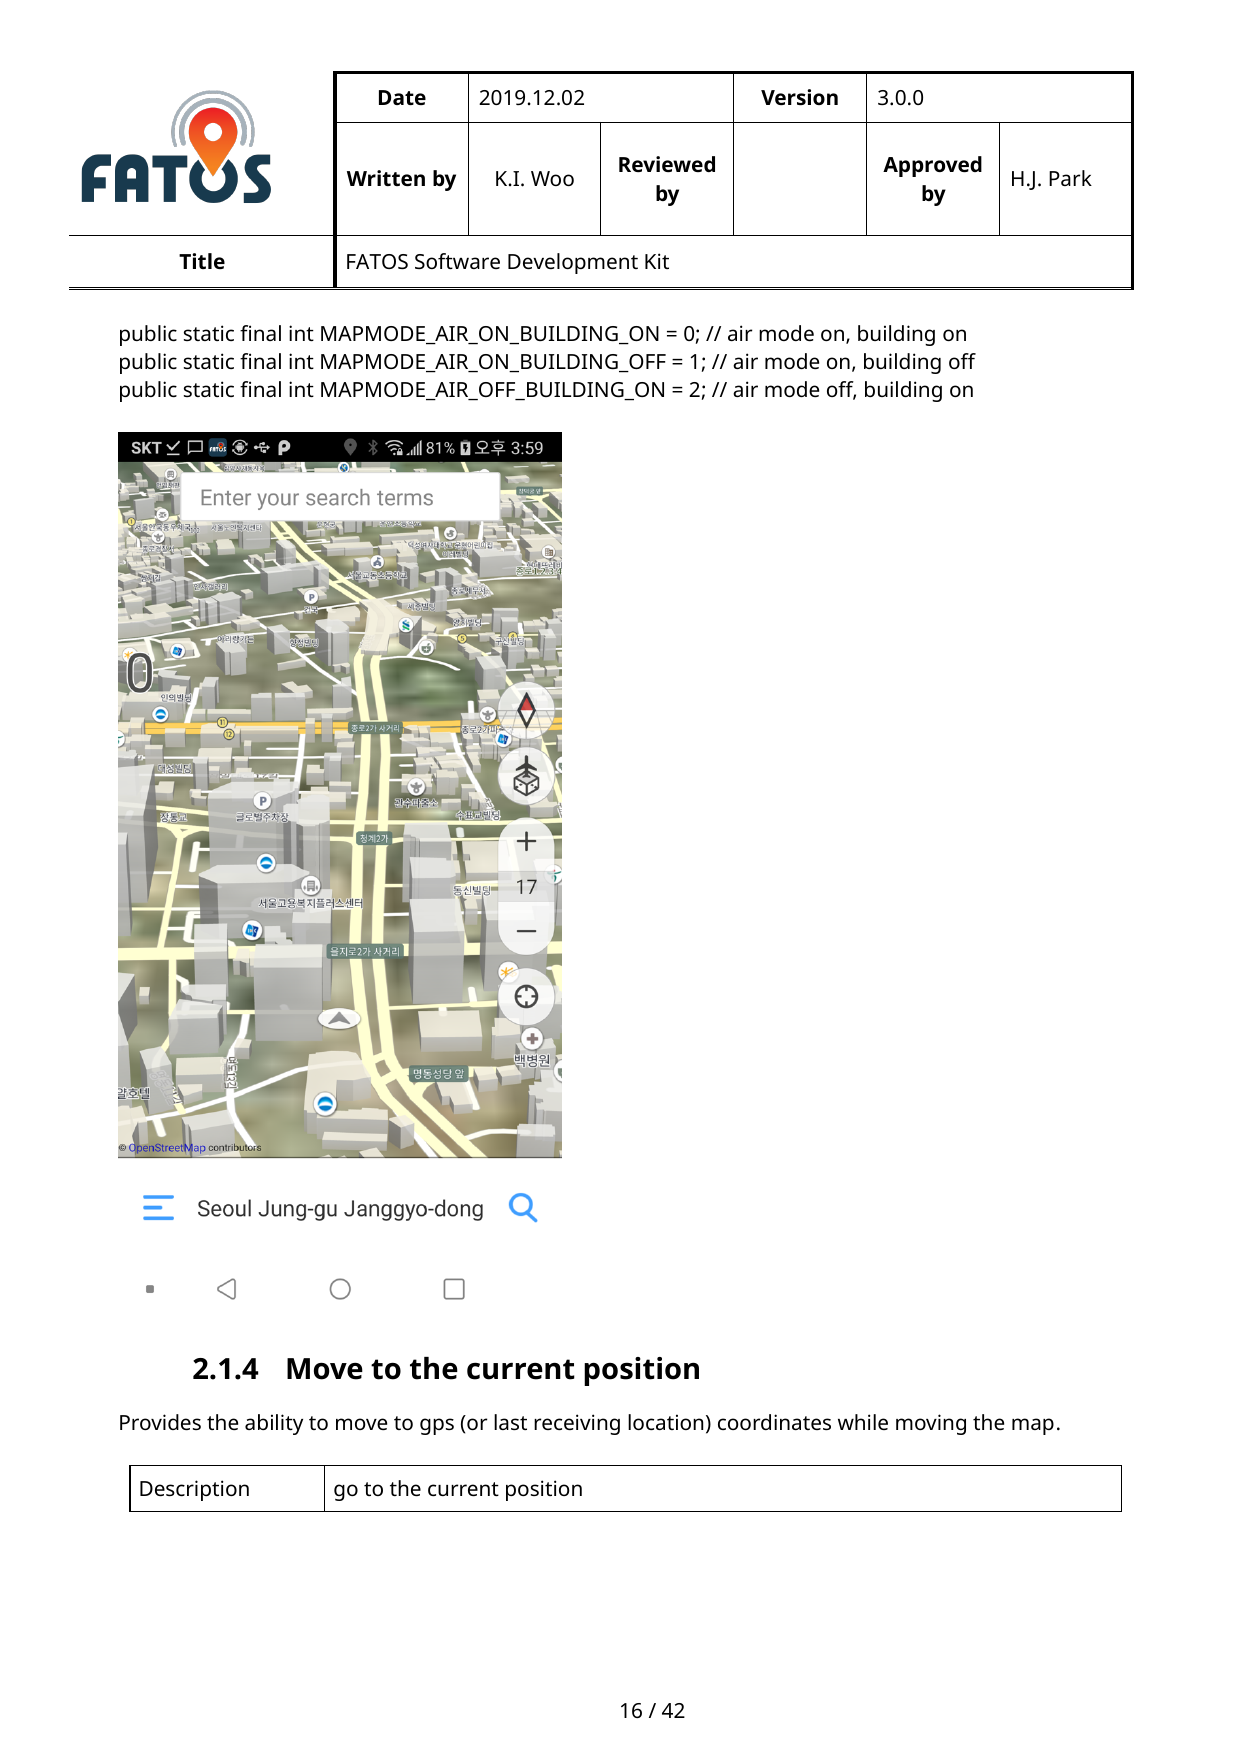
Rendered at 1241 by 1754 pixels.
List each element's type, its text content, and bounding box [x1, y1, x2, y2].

subtitle Move to the current position [192, 1348, 1122, 1388]
text Provides the ability to move to gps (or last receiving location) coordinates while moving the map. [118, 1408, 1122, 1436]
table_header go to the current position [325, 1466, 1121, 1511]
picture [118, 432, 562, 1321]
table_header Description [131, 1466, 324, 1511]
text public static final int MAPMODE_AIR_OFF_BUILDING_ON = 2; // air mode off, building on [118, 376, 1122, 404]
text public static final int MAPMODE_AIR_ON_BUILDING_ON = 0; // air mode on, building on [118, 319, 1122, 347]
picture [79, 88, 272, 205]
text public static final int MAPMODE_AIR_ON_BUILDING_OFF = 1; // air mode on, building off [118, 347, 1122, 376]
